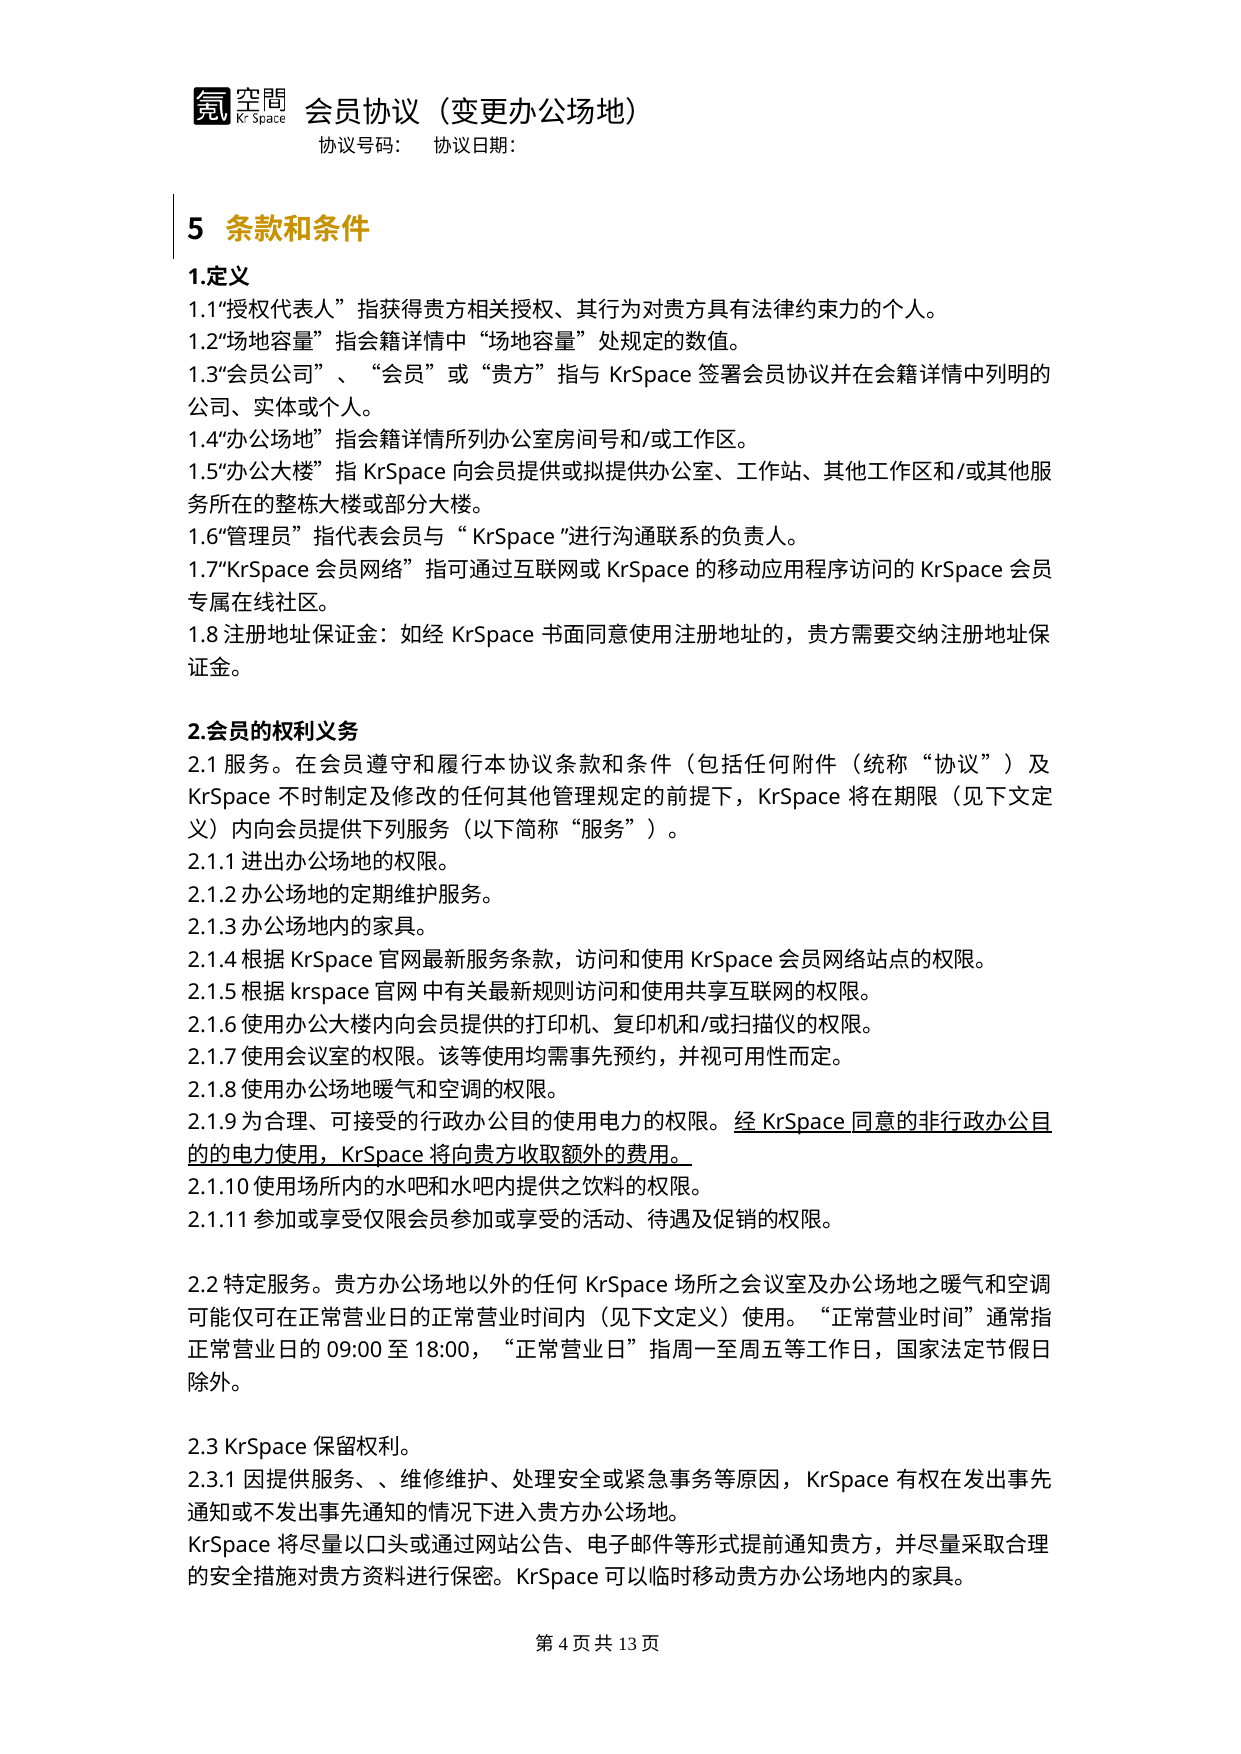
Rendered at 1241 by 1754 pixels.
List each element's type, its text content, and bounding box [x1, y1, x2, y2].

text 2.3.1 因提供服务、、维修维护、处理安全或紧急事务等原因，KrSpace 有权在发出事先通知或不发出事先通知的情况下进入贵方办公场地。 [187, 1462, 1053, 1527]
text 2.1.7使用会议室的权限。该等使用均需事先预约，并视可用性而定。 [187, 1039, 1053, 1072]
text 2.1.10使用场所内的水吧和水吧内提供之饮料的权限。 [187, 1169, 1053, 1202]
text 1.定义 [187, 259, 1053, 292]
picture [193, 87, 285, 125]
text 2.会员的权利义务 [187, 714, 1053, 747]
text 1.3“会员公司”、“会员”或“贵方”指与 KrSpace 签署会员协议并在会籍详情中列明的公司、实体或个人。 [187, 357, 1053, 422]
text 2.2特定服务。贵方办公场地以外的任何 KrSpace 场所之会议室及办公场地之暖气和空调可能仅可在正常营业日的正常营业时间内（见下文定义）使用。“正常营业时间”通常指正常营业日的09:00至18:00，“正常营业日”指周一至周五等工作日，国家法定节假日除外。 [187, 1267, 1053, 1397]
text 1.7“KrSpace 会员网络”指可通过互联网或 KrSpace 的移动应用程序访问的 KrSpace 会员专属在线社区。 [187, 552, 1053, 617]
text 2.1.11参加或享受仅限会员参加或享受的活动、待遇及促销的权限。 [187, 1202, 1053, 1234]
text 2.1服务。在会员遵守和履行本协议条款和条件（包括任何附件（统称“协议”）及KrSpace 不时制定及修改的任何其他管理规定的前提下，KrSpace 将在期限（见下文定义）内向会员提供下列服务（以下简称“服务”）。 [187, 747, 1053, 844]
text 1.1“授权代表人”指获得贵方相关授权、其行为对贵方具有法律约束力的个人。 [187, 292, 1053, 324]
text KrSpace 将尽量以口头或通过网站公告、电子邮件等形式提前通知贵方，并尽量采取合理的安全措施对贵方资料进行保密。KrSpace 可以临时移动贵方办公场地内的家具。 [187, 1527, 1053, 1592]
text 2.1.3办公场地内的家具。 [187, 909, 1053, 942]
text 2.1.2办公场地的定期维护服务。 [187, 877, 1053, 909]
text 2.1.5根据 krspace官网 中有关最新规则访问和使用共享互联网的权限。 [187, 974, 1053, 1007]
text 1.4“办公场地”指会籍详情所列办公室房间号和/或工作区。 [187, 422, 1053, 454]
text 2.1.8使用办公场地暖气和空调的权限。 [187, 1072, 1053, 1104]
text 2.1.9为合理、可接受的行政办公目的使用电力的权限。经 KrSpace 同意的非行政办公目的的电力使用，KrSpace 将向贵方收取额外的费用。 [187, 1104, 1053, 1169]
text 1.6“管理员”指代表会员与“ KrSpace ”进行沟通联系的负责人。 [187, 519, 1053, 552]
text 1.5“办公大楼”指 KrSpace 向会员提供或拟提供办公室、工作站、其他工作区和/或其他服务所在的整栋大楼或部分大楼。 [187, 454, 1053, 519]
list 条款和条件 [187, 194, 1053, 259]
text 2.1.6使用办公大楼内向会员提供的打印机、复印机和/或扫描仪的权限。 [187, 1007, 1053, 1039]
text 1.8注册地址保证金：如经 KrSpace 书面同意使用注册地址的，贵方需要交纳注册地址保证金。 [187, 617, 1053, 682]
text 2.3 KrSpace 保留权利。 [187, 1429, 1053, 1462]
text 2.1.4根据 KrSpace 官网最新服务条款，访问和使用 KrSpace 会员网络站点的权限。 [187, 942, 1053, 974]
text 2.1.1进出办公场地的权限。 [187, 844, 1053, 877]
text 1.2“场地容量”指会籍详情中“场地容量”处规定的数值。 [187, 324, 1053, 357]
